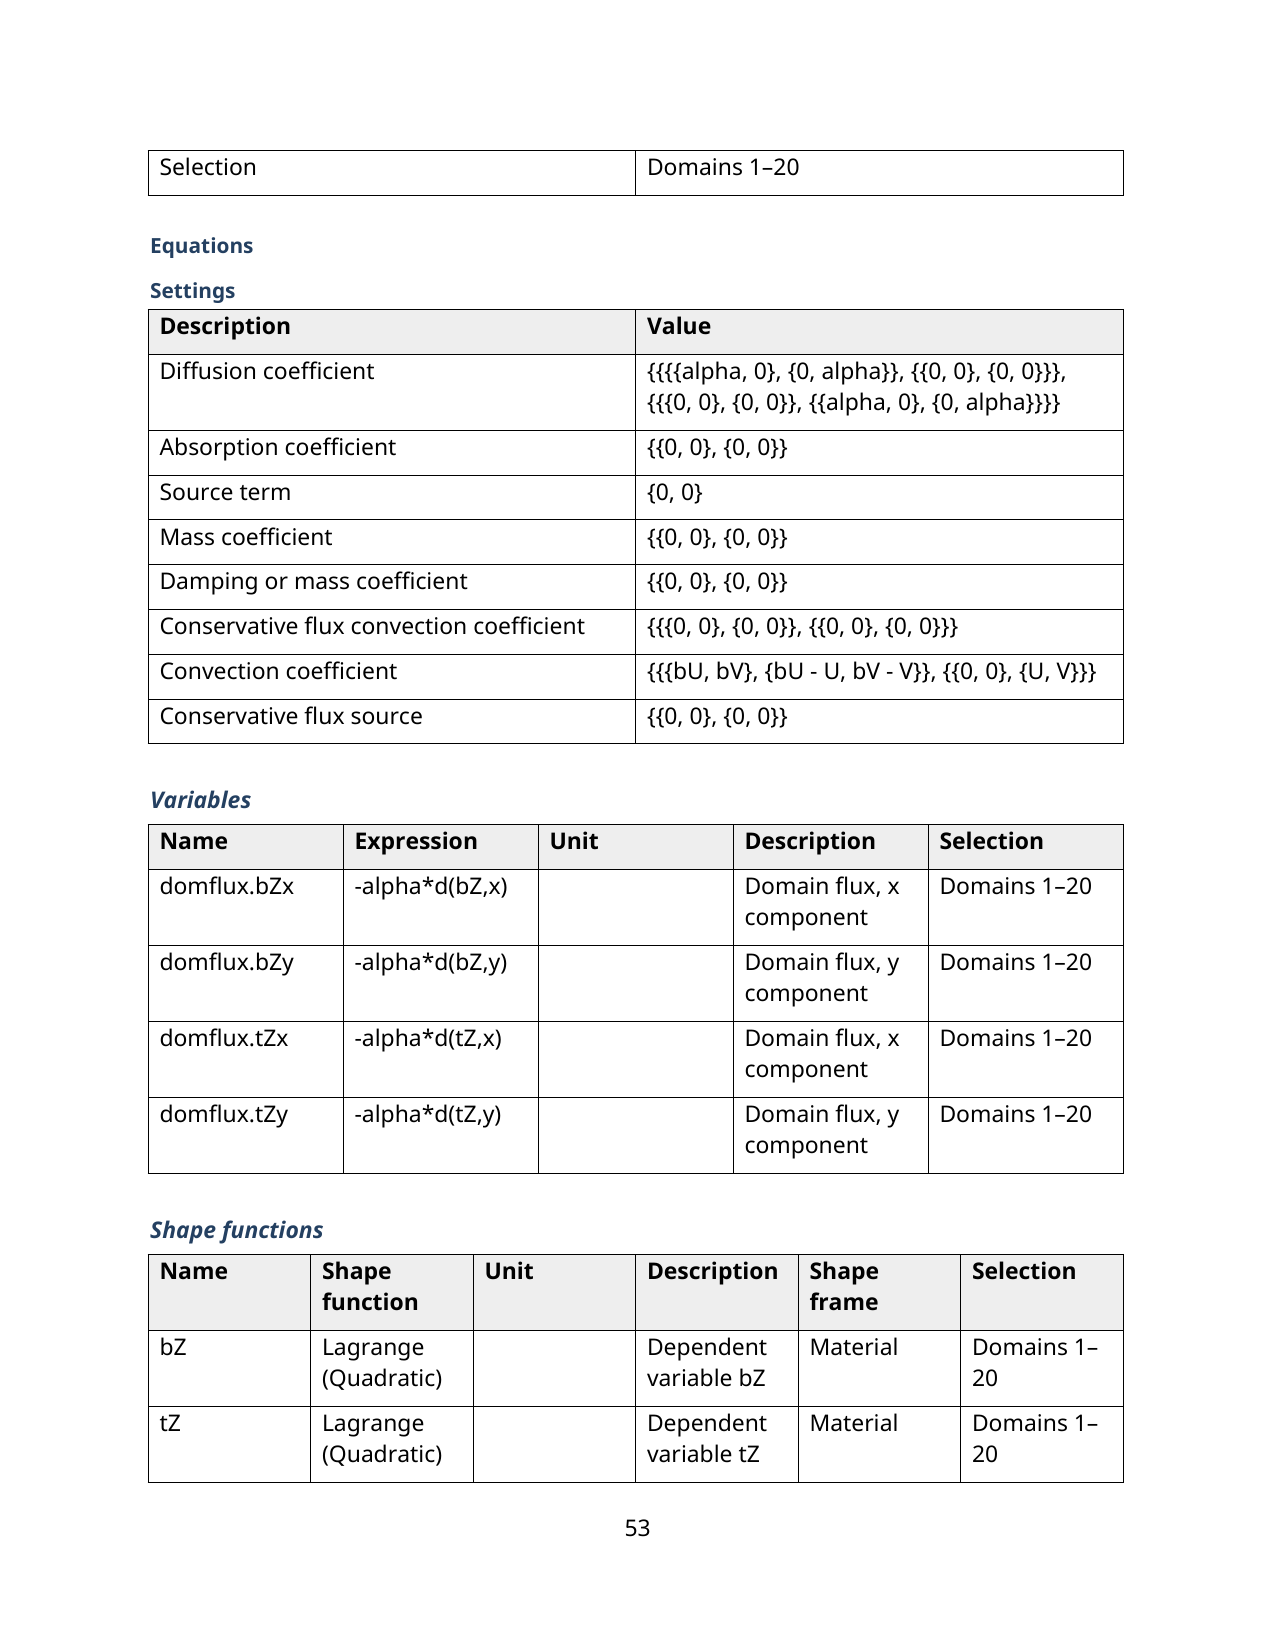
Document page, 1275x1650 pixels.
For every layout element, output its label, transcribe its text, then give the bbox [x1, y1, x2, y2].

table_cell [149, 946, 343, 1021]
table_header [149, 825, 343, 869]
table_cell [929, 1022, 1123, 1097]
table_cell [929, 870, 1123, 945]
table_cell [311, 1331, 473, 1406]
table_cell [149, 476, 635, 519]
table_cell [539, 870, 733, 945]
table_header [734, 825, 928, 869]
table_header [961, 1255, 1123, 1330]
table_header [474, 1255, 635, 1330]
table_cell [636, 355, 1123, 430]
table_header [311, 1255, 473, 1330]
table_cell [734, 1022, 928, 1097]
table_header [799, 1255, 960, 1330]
text Settings [150, 276, 1125, 305]
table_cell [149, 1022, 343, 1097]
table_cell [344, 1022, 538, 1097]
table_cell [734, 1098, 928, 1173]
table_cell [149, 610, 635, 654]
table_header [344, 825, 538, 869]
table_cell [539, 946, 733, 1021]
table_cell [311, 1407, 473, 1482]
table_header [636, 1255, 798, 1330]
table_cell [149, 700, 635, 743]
subtitle Variables [150, 784, 1125, 815]
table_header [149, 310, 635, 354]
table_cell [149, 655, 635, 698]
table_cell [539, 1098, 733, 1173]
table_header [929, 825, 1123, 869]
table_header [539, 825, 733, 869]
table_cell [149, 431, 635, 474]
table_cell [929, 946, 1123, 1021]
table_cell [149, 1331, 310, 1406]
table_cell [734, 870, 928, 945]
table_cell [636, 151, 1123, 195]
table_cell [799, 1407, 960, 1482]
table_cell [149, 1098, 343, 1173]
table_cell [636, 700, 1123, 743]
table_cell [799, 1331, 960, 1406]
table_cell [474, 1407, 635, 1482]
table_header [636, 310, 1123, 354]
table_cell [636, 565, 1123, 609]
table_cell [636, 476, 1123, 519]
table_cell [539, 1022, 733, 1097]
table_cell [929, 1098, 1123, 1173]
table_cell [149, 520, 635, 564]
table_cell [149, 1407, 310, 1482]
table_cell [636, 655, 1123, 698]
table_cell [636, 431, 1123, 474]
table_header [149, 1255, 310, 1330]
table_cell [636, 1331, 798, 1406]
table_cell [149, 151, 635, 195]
text Equations [150, 231, 1125, 260]
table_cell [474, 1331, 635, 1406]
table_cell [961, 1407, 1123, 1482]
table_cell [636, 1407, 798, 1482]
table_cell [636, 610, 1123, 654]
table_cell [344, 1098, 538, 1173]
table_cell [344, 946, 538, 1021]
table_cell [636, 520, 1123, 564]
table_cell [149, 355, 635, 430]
subtitle Shape functions [150, 1214, 1125, 1245]
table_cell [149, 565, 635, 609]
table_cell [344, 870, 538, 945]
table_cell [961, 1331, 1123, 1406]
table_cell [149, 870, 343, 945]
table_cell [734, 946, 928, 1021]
